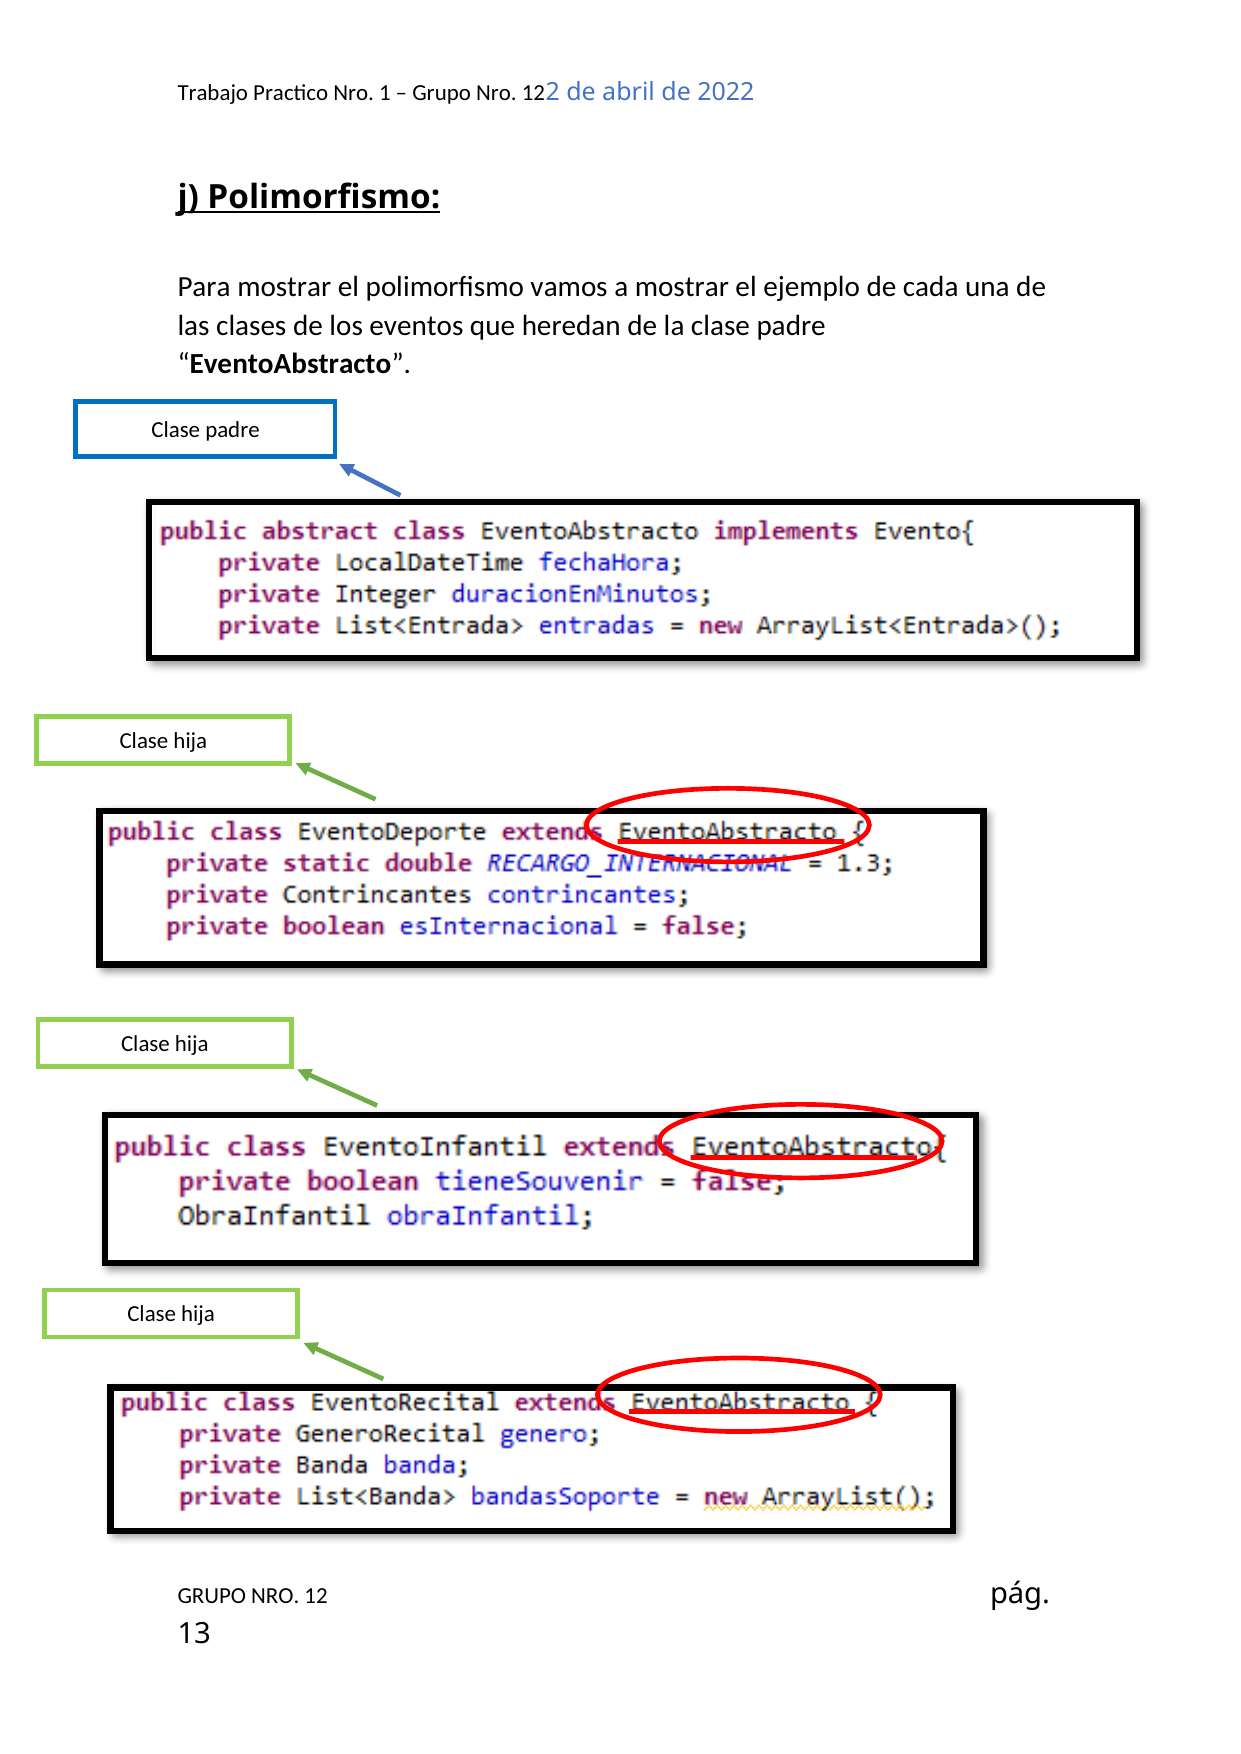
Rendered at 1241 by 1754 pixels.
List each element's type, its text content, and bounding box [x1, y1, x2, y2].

picture [590, 814, 866, 859]
picture [601, 1391, 877, 1429]
text Para mostrar el polimorfismo vamos a mostrar el ejemplo de cada una de las clases de los eventos que heredan de la clase padre “EventoAbstracto”. [177, 268, 1063, 381]
picture [114, 1391, 950, 1528]
picture [662, 1118, 939, 1175]
picture [152, 505, 1134, 655]
picture [108, 1118, 973, 1260]
subtitle j) Polimorfismo: [177, 173, 1063, 218]
picture [103, 814, 980, 961]
